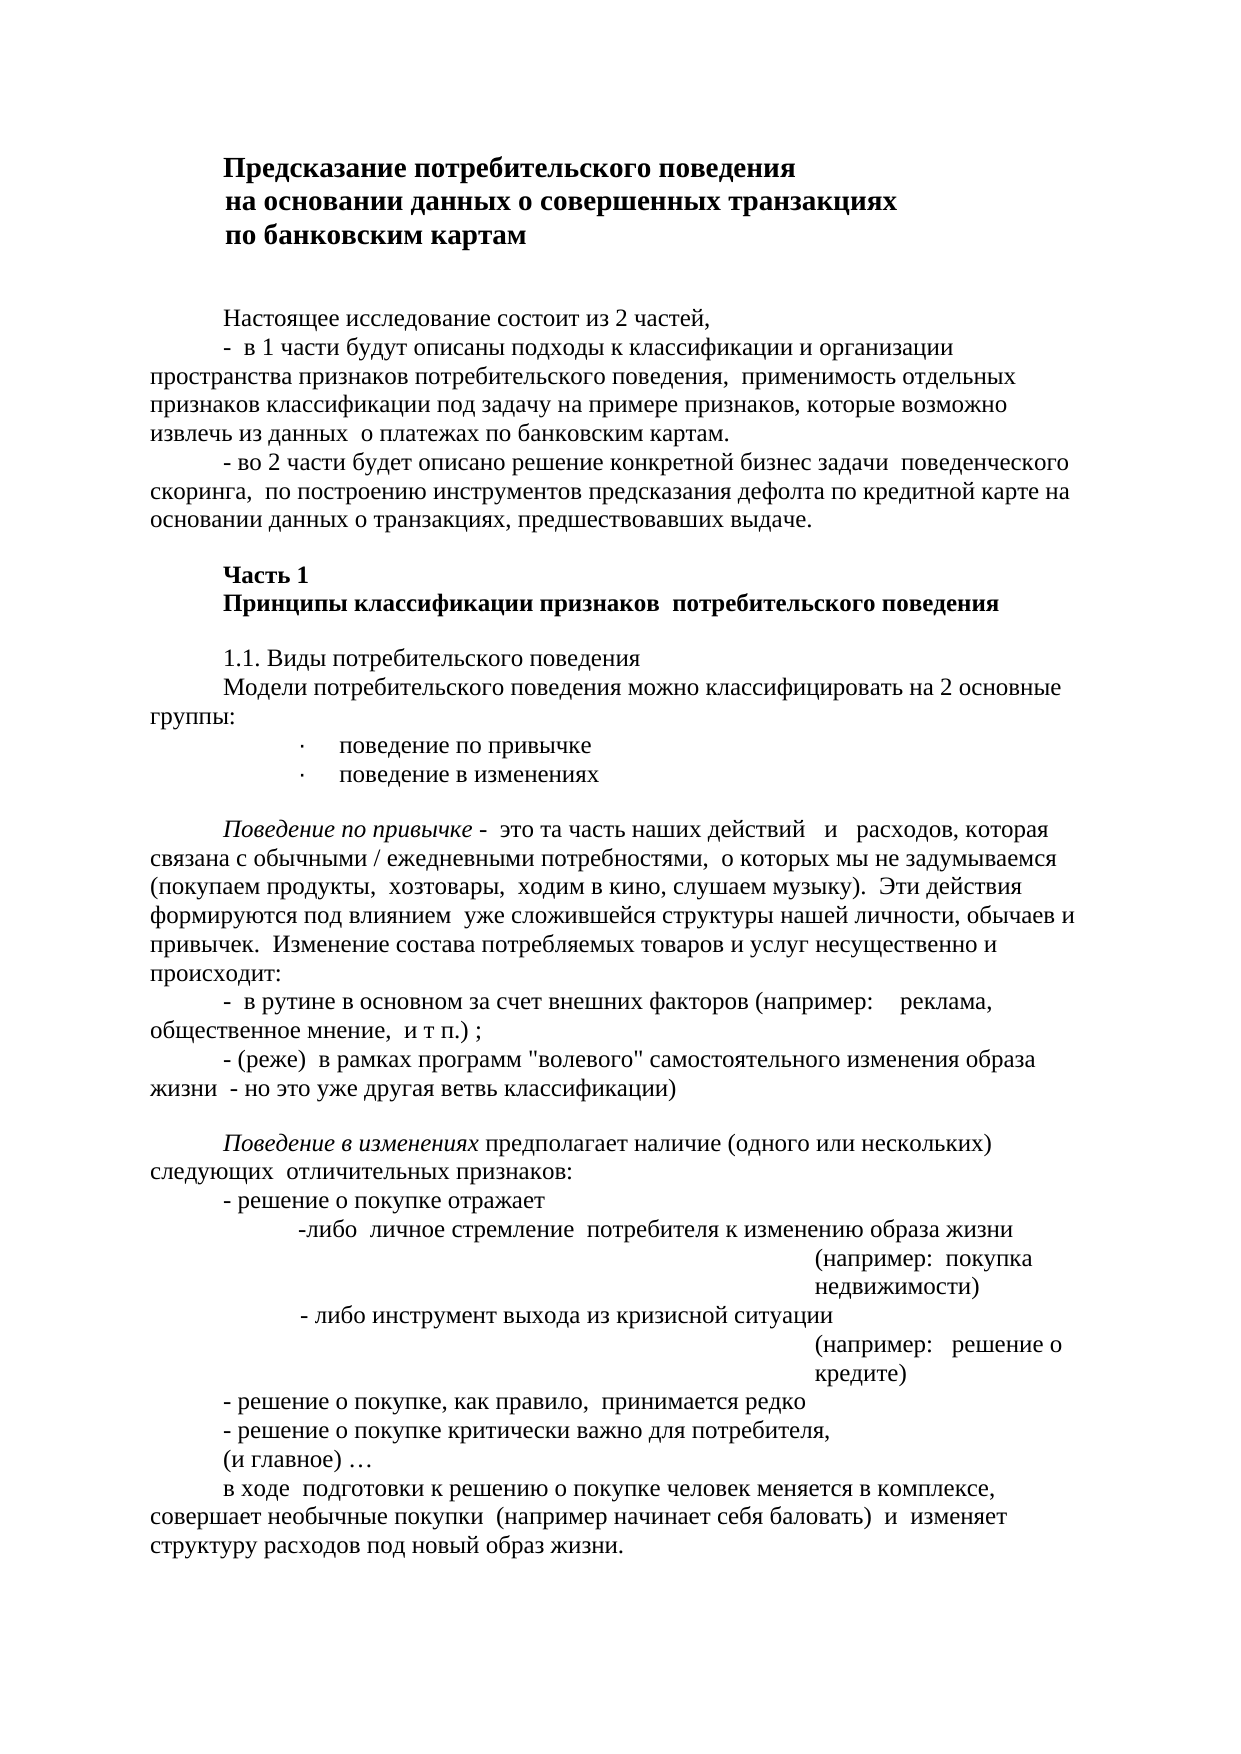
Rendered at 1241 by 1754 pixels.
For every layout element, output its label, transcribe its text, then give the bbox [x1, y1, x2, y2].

text - решение о покупке отражает [150, 1185, 1090, 1214]
text Поведение по привычке - это та часть наших действий и расходов, которая связана с обычными / ежедневными потребностями, о которых мы не задумываемся (покупаем продукты, хозтовары, ходим в кино, слушаем музыку). Эти действия формируются под влиянием уже сложившейся структуры нашей личности, обычаев и привычек. Изменение состава потребляемых товаров и услуг несущественно и происходит: [150, 814, 1090, 986]
text по банковским картам [225, 217, 1090, 251]
text Модели потребительского поведения можно классифицировать на 2 основные группы: [150, 672, 1090, 730]
text Часть 1 [150, 560, 1090, 588]
text - в рутине в основном за счет внешних факторов (например: реклама, общественное мнение, и т п.) ; [150, 986, 1090, 1044]
text Принципы классификации признаков потребительского поведения [150, 588, 1090, 617]
text · поведение по привычке [298, 730, 1090, 759]
text -либо личное стремление потребителя к изменению образа жизни [298, 1214, 1090, 1243]
text - в 1 части будут описаны подходы к классификации и организации пространства признаков потребительского поведения, применимость отдельных признаков классификации под задачу на примере признаков, которые возможно извлечь из данных о платежах по банковским картам. [150, 332, 1090, 447]
text - решение о покупке критически важно для потребителя, [150, 1415, 1090, 1444]
text - (реже) в рамках программ "волевого" самостоятельного изменения образа жизни - но это уже другая ветвь классификации) [150, 1044, 1090, 1101]
text - решение о покупке, как правило, принимается редко [150, 1386, 1090, 1415]
text Настоящее исследование состоит из 2 частей, [150, 303, 1090, 332]
text в ходе подготовки к решению о покупке человек меняется в комплексе, совершает необычные покупки (например начинает себя баловать) и изменяет структуру расходов под новый образ жизни. [150, 1473, 1090, 1559]
text на основании данных о совершенных транзакциях [225, 183, 1090, 217]
text (например: покупка недвижимости) [814, 1243, 1090, 1300]
text · поведение в изменениях [298, 759, 1090, 787]
text (например: решение о кредите) [814, 1329, 1090, 1386]
text 1.1. Виды потребительского поведения [150, 643, 1090, 672]
text - либо инструмент выхода из кризисной ситуации [150, 1300, 1090, 1329]
text Поведение в изменениях предполагает наличие (одного или нескольких) следующих отличительных признаков: [150, 1128, 1090, 1185]
text (и главное) … [150, 1444, 1090, 1473]
text Предсказание потребительского поведения [150, 150, 1090, 183]
text - во 2 части будет описано решение конкретной бизнес задачи поведенческого скоринга, по построению инструментов предсказания дефолта по кредитной карте на основании данных о транзакциях, предшествовавших выдаче. [150, 447, 1090, 533]
